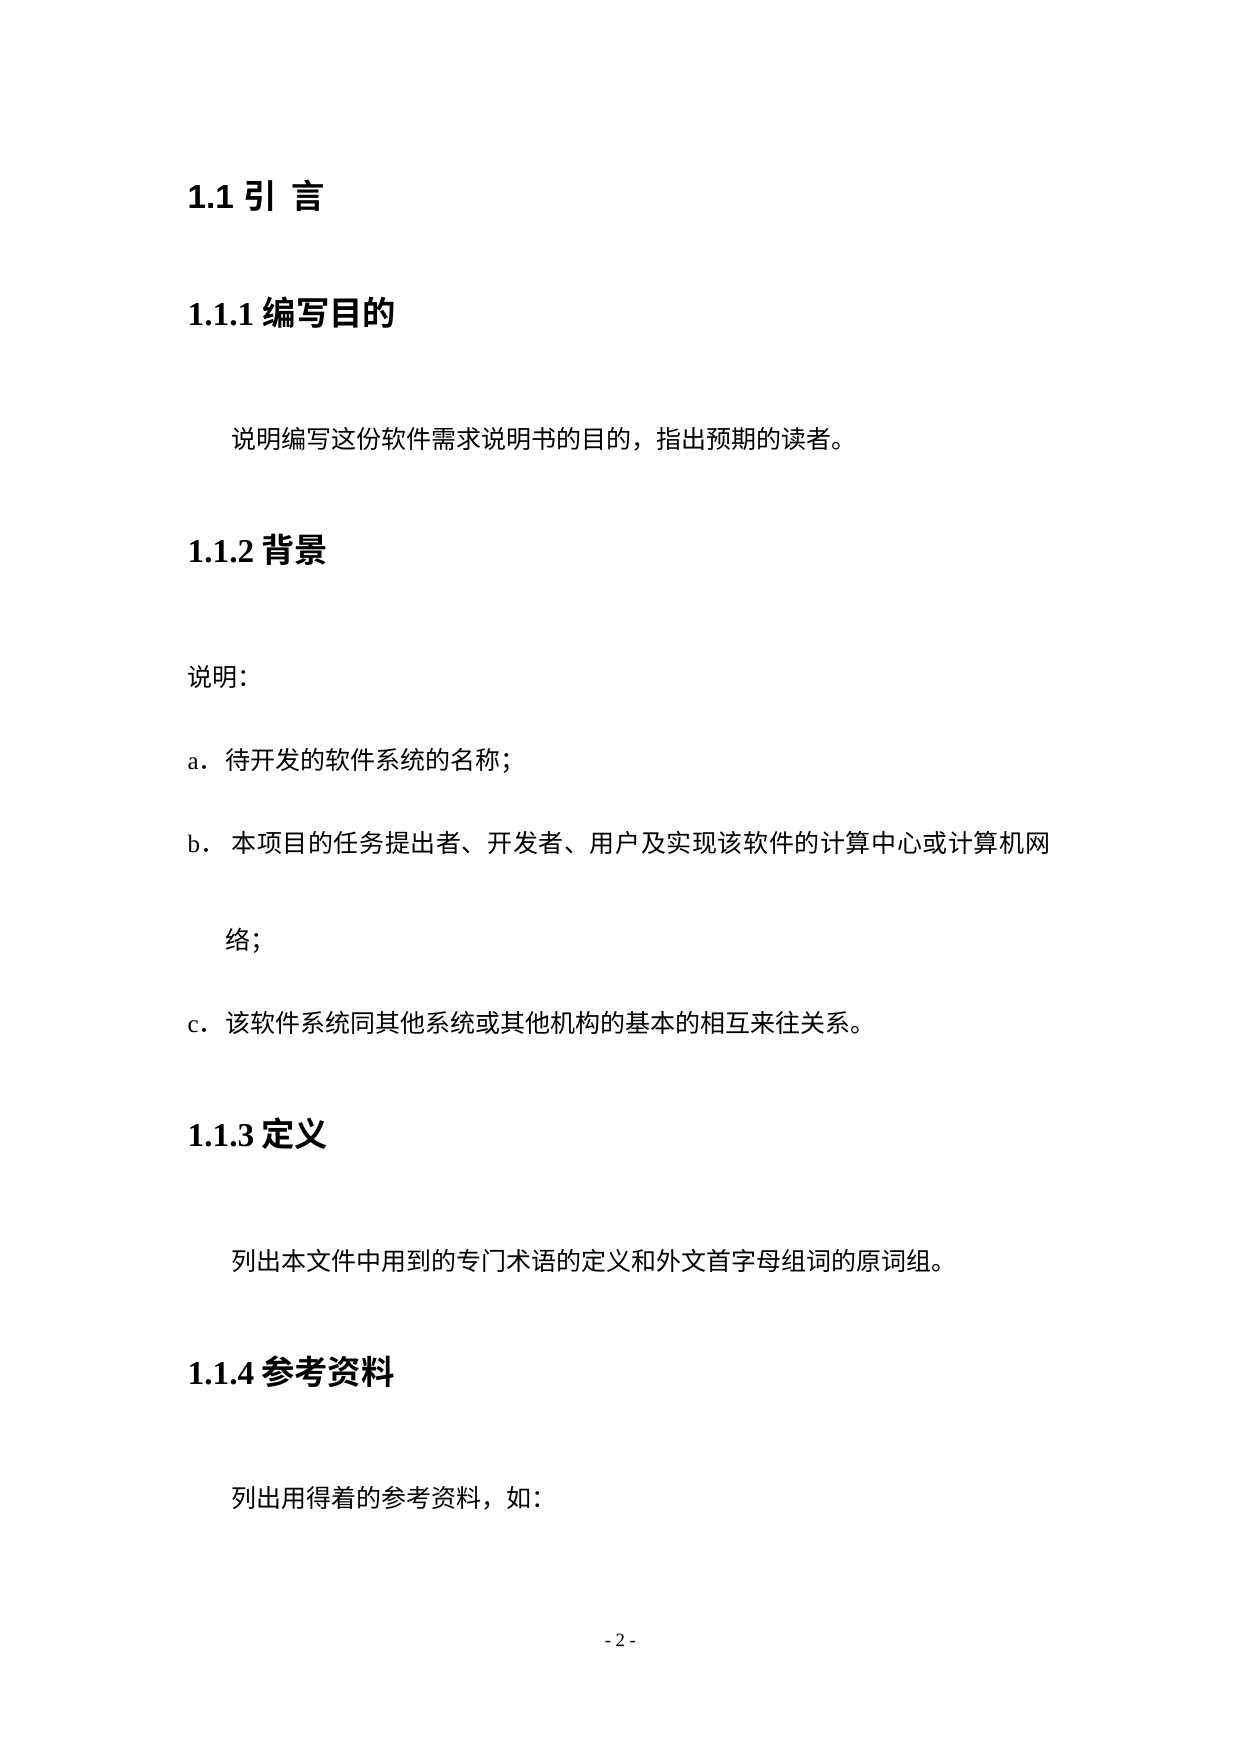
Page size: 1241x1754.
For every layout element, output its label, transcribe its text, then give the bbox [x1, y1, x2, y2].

text 说明编写这份软件需求说明书的目的，指出预期的读者。 [187, 405, 1053, 470]
text 列出本文件中用到的专门术语的定义和外文首字母组词的原词组。 [187, 1227, 1053, 1292]
subtitle 1.1.1 编写目的 [187, 278, 1053, 343]
subtitle 1.1.2背景 [187, 516, 1053, 581]
list 该软件系统同其他系统或其他机构的基本的相互来往关系。 [187, 989, 1053, 1054]
subtitle 1.1.4参考资料 [187, 1337, 1053, 1402]
text 说明： [187, 643, 1053, 708]
subtitle 1.1 引 言 [187, 162, 1053, 227]
text 列出用得着的参考资料，如： [187, 1464, 1053, 1529]
subtitle 1.1.3定义 [187, 1100, 1053, 1165]
list 本项目的任务提出者、开发者、用户及实现该软件的计算中心或计算机网络； [187, 809, 1053, 971]
list 待开发的软件系统的名称； [187, 726, 1053, 791]
